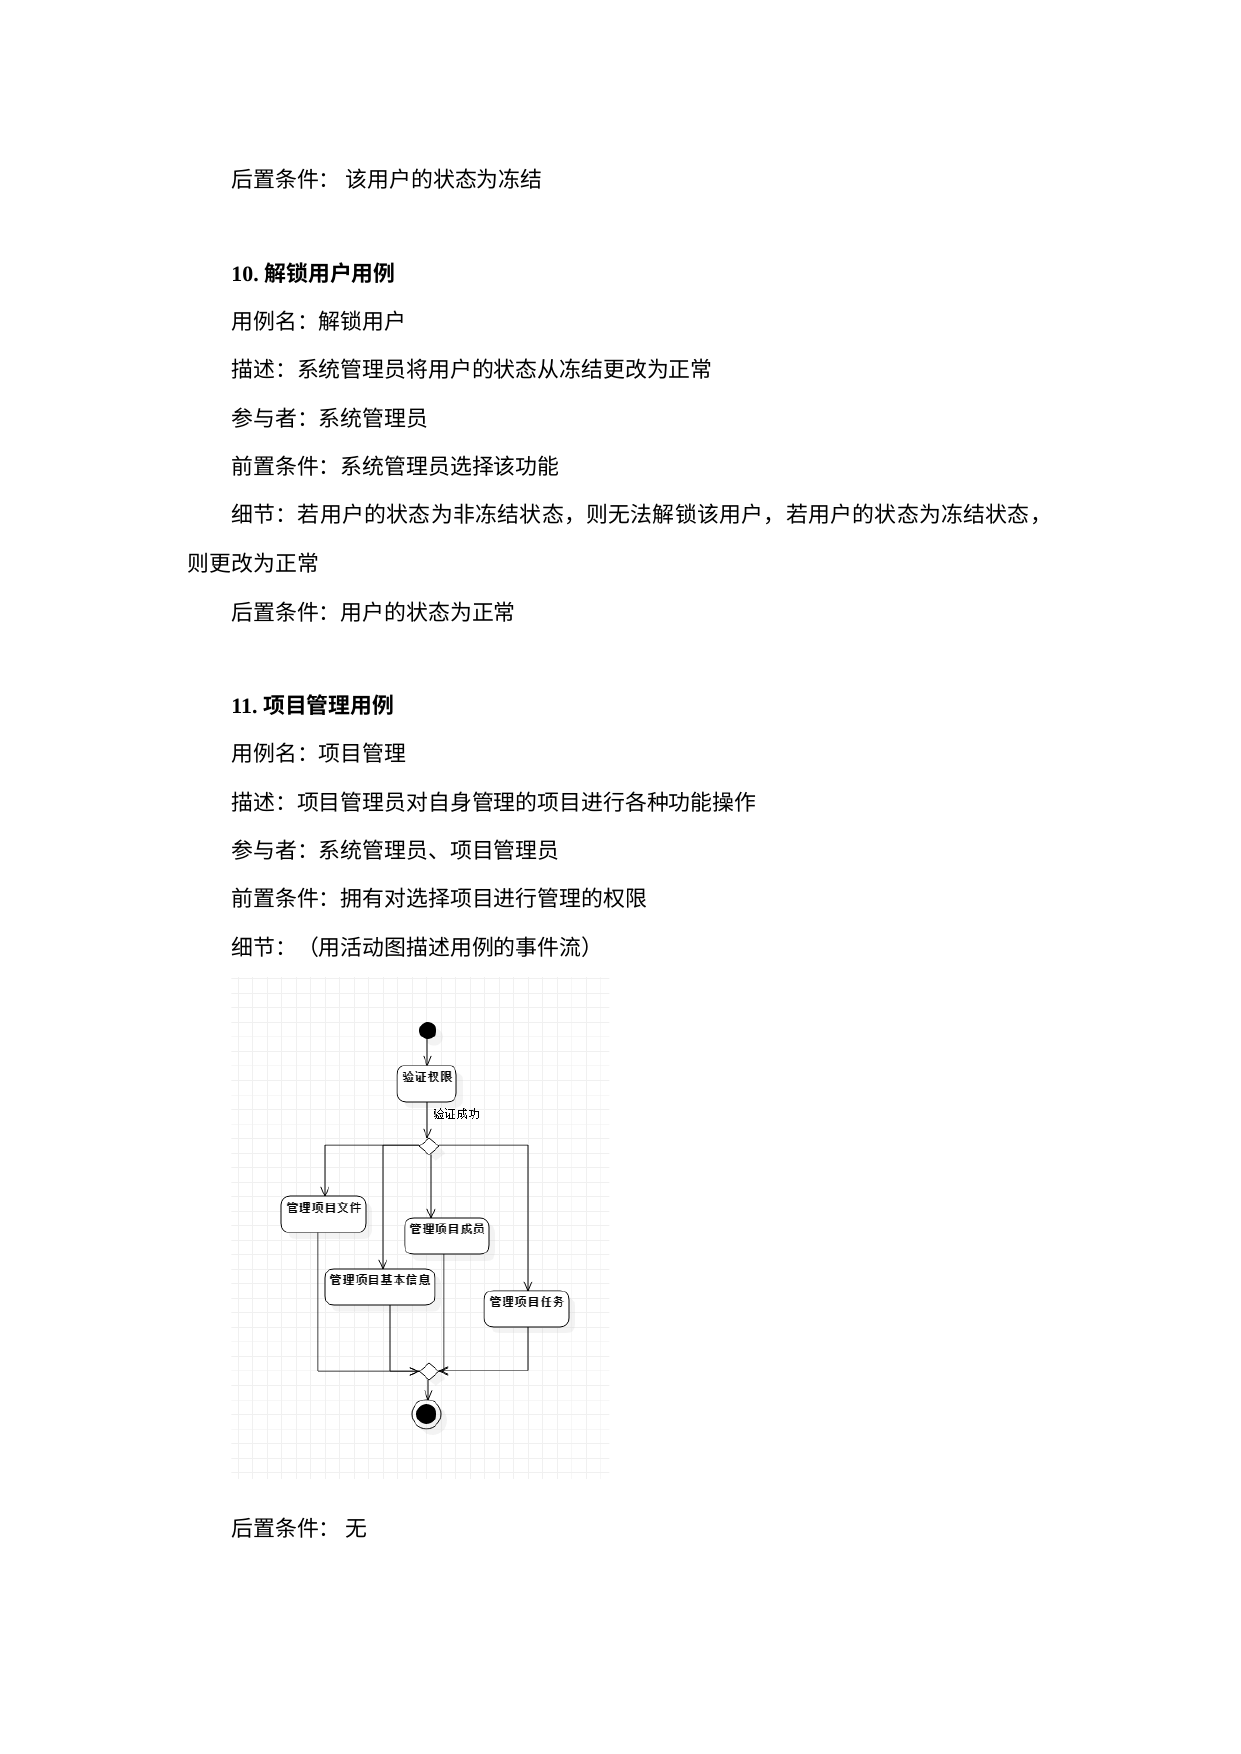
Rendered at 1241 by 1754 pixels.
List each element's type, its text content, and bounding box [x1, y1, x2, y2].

text 描述：项目管理员对自身管理的项目进行各种功能操作 [187, 784, 1053, 817]
text 前置条件：系统管理员选择该功能 [187, 449, 1053, 481]
text 细节：（用活动图描述用例的事件流） [187, 929, 1053, 962]
text 10. 解锁用户用例 [187, 255, 1053, 288]
text 用例名：解锁用户 [187, 304, 1053, 336]
text 描述：系统管理员将用户的状态从冻结更改为正常 [187, 352, 1053, 384]
text 后置条件：用户的状态为正常 [187, 594, 1053, 627]
picture [231, 977, 610, 1479]
text 参与者：系统管理员 [187, 400, 1053, 433]
text 前置条件：拥有对选择项目进行管理的权限 [187, 881, 1053, 913]
text 11. 项目管理用例 [187, 688, 1053, 720]
text 用例名：项目管理 [187, 736, 1053, 768]
text 细节：若用户的状态为非冻结状态，则无法解锁该用户，若用户的状态为冻结状态，则更改为正常 [187, 497, 1053, 578]
text 后置条件： 该用户的状态为冻结 [187, 162, 1053, 194]
text 后置条件： 无 [187, 1510, 1053, 1543]
text 参与者：系统管理员、项目管理员 [187, 833, 1053, 865]
